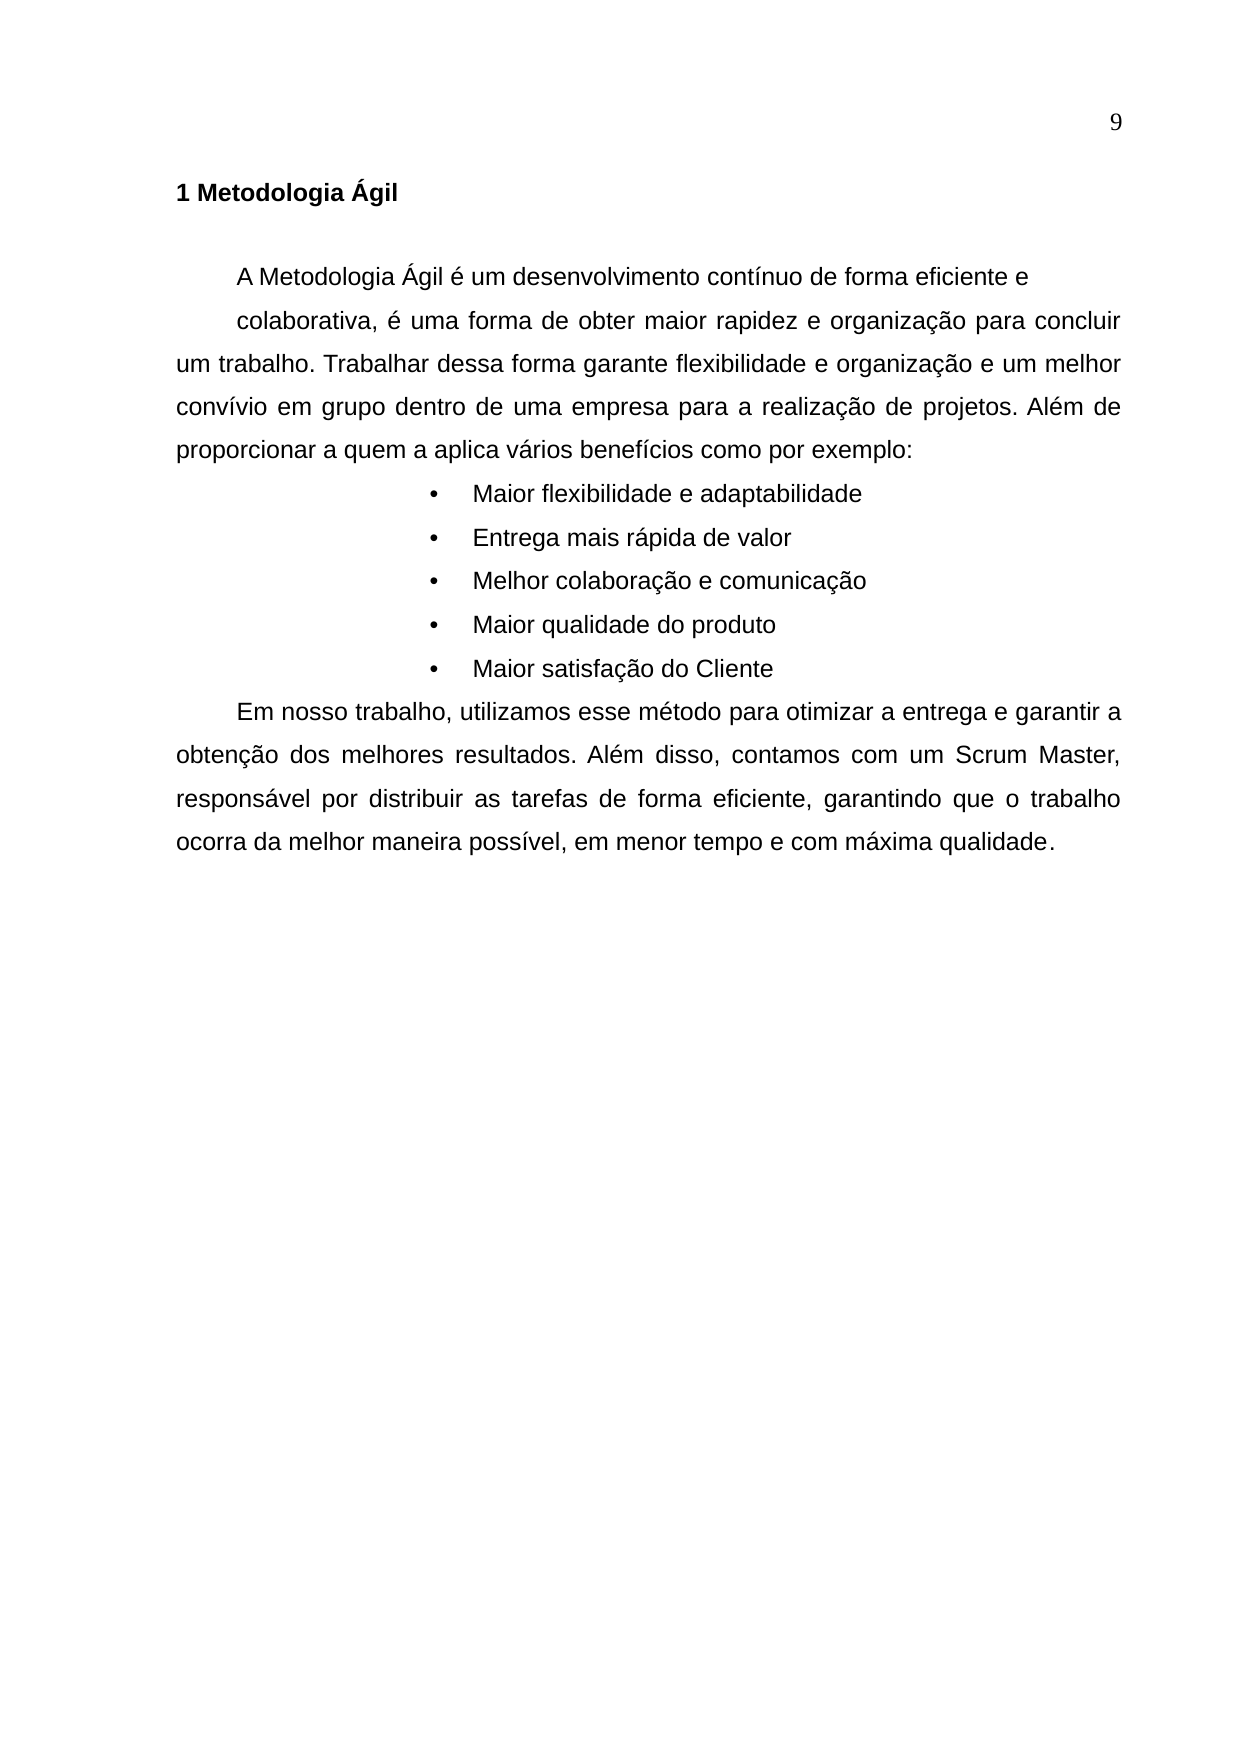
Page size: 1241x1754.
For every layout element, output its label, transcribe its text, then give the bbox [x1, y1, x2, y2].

text colaborativa, é uma forma de obter maior rapidez e organização para concluir um trabalho. Trabalhar dessa forma garante flexibilidade e organização e um melhor convívio em grupo dentro de uma empresa para a realização de projetos. Além de proporcionar a quem a aplica vários benefícios como por exemplo: [176, 306, 1123, 464]
list Melhor colaboração e comunicação [429, 566, 1123, 595]
subtitle Metodologia Ágil [176, 178, 1123, 207]
list Entrega mais rápida de valor [429, 523, 1123, 551]
list Maior satisfação do Cliente [429, 654, 1123, 682]
list Maior flexibilidade e adaptabilidade [429, 479, 1123, 508]
list Maior qualidade do produto [429, 610, 1123, 639]
text Em nosso trabalho, utilizamos esse método para otimizar a entrega e garantir a obtenção dos melhores resultados. Além disso, contamos com um Scrum Master, responsável por distribuir as tarefas de forma eficiente, garantindo que o trabalho ocorra da melhor maneira possível, em menor tempo e com máxima qualidade. [176, 697, 1123, 855]
text A Metodologia Ágil é um desenvolvimento contínuo de forma eficiente e [176, 262, 1123, 291]
